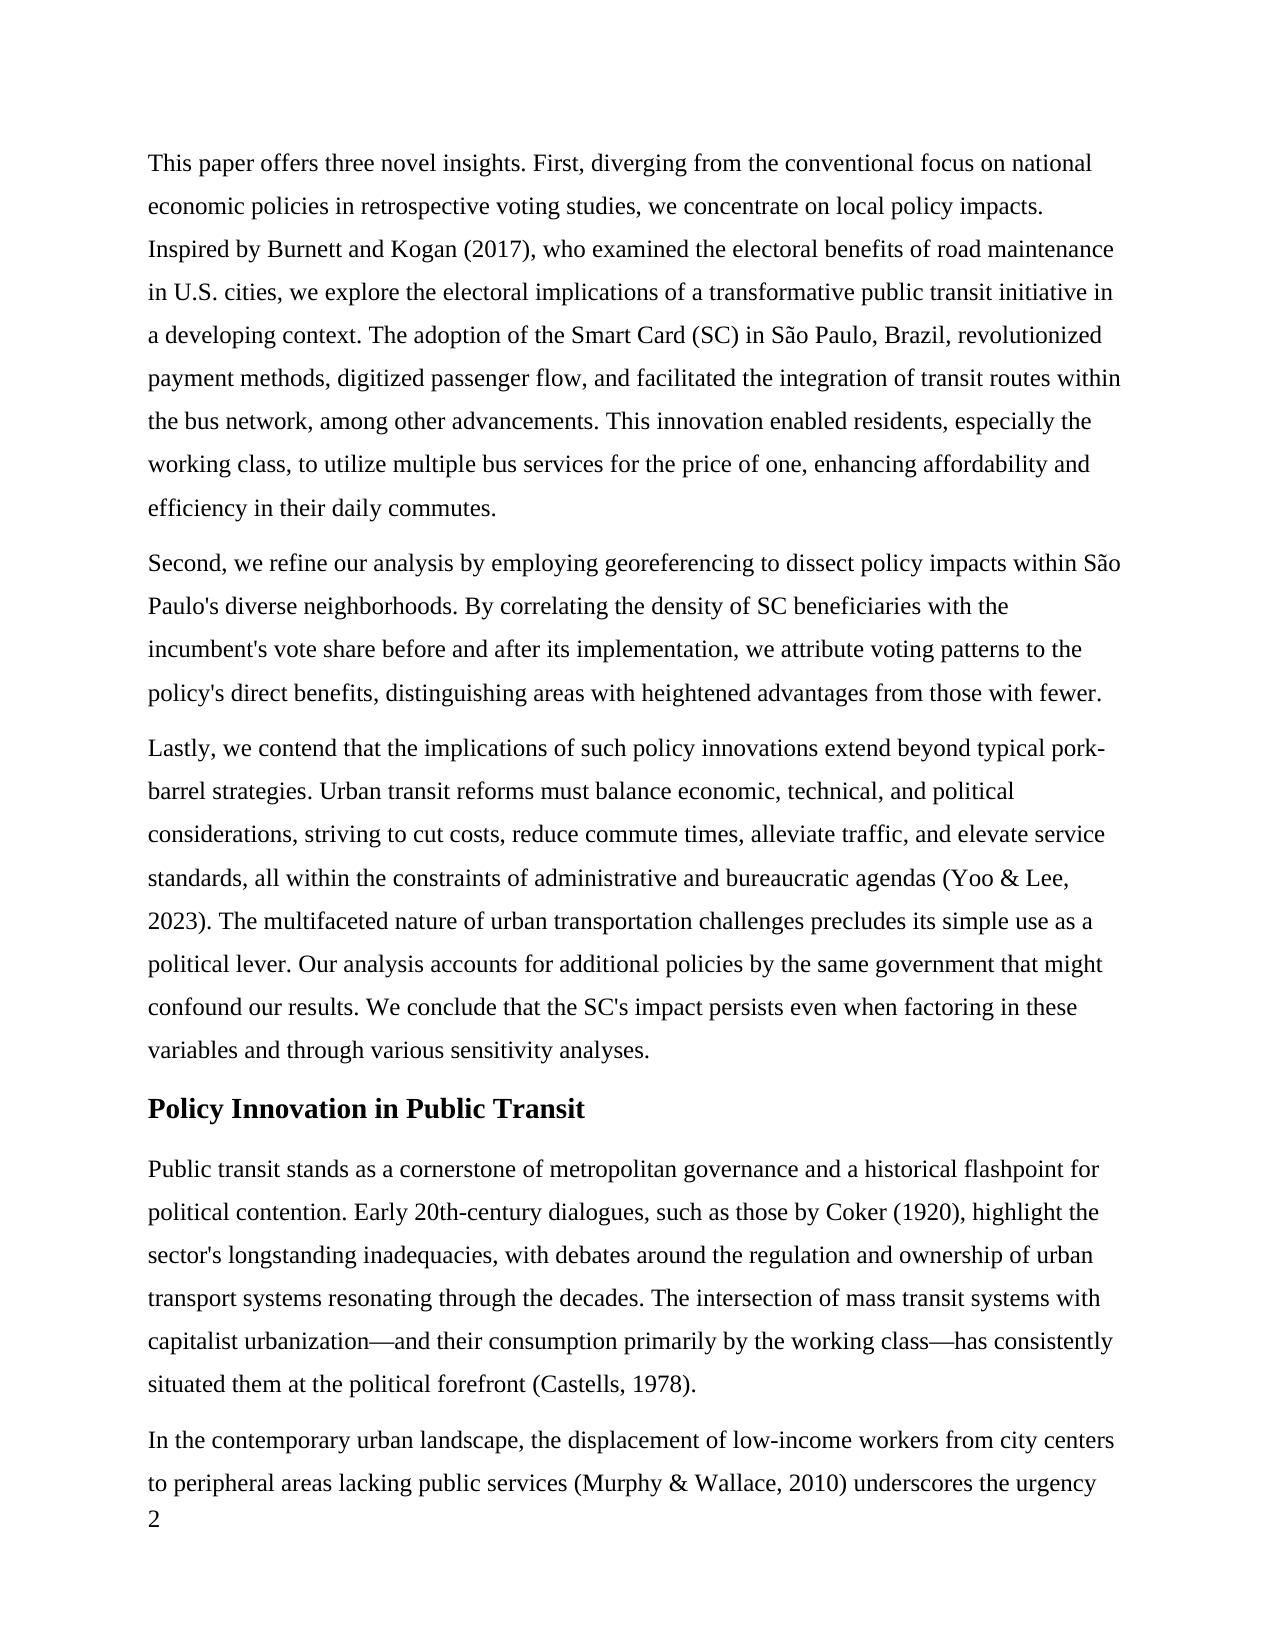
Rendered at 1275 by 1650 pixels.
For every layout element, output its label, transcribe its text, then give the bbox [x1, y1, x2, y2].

text This paper offers three novel insights. First, diverging from the conventional focus on national economic policies in retrospective voting studies, we concentrate on local policy impacts. Inspired by Burnett and Kogan (2017), who examined the electoral benefits of road maintenance in U.S. cities, we explore the electoral implications of a transformative public transit initiative in a developing context. The adoption of the Smart Card (SC) in São Paulo, Brazil, revolutionized payment methods, digitized passenger flow, and facilitated the integration of transit routes within the bus network, among other advancements. This innovation enabled residents, especially the working class, to utilize multiple bus services for the price of one, enhancing affordability and efficiency in their daily commutes. [148, 148, 1127, 521]
text Policy Innovation in Public Transit [148, 1091, 1127, 1124]
text Lastly, we contend that the implications of such policy innovations extend beyond typical pork-barrel strategies. Urban transit reforms must balance economic, technical, and political considerations, striving to cut costs, reduce commute times, alleviate traffic, and elevate service standards, all within the constraints of administrative and bureaucratic agendas (Yoo & Lee, 2023). The multifaceted nature of urban transportation challenges precludes its simple use as a political lever. Our analysis accounts for additional policies by the same government that might confound our results. We conclude that the SC's impact persists even when factoring in these variables and through various sensitivity analyses. [148, 733, 1127, 1064]
text Second, we refine our analysis by employing georeferencing to dissect policy impacts within São Paulo's diverse neighborhoods. By correlating the density of SC beneficiaries with the incumbent's vote share before and after its implementation, we attribute voting patterns to the policy's direct benefits, distinguishing areas with heightened advantages from those with fewer. [148, 548, 1127, 706]
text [148, 1425, 1127, 1497]
text Public transit stands as a cornerstone of metropolitan governance and a historical flashpoint for political contention. Early 20th-century dialogues, such as those by Coker (1920), highlight the sector's longstanding inadequacies, with debates around the regulation and ownership of urban transport systems resonating through the decades. The intersection of mass transit systems with capitalist urbanization—and their consumption primarily by the working class—has consistently situated them at the political forefront (Castells, 1978). [148, 1154, 1127, 1398]
